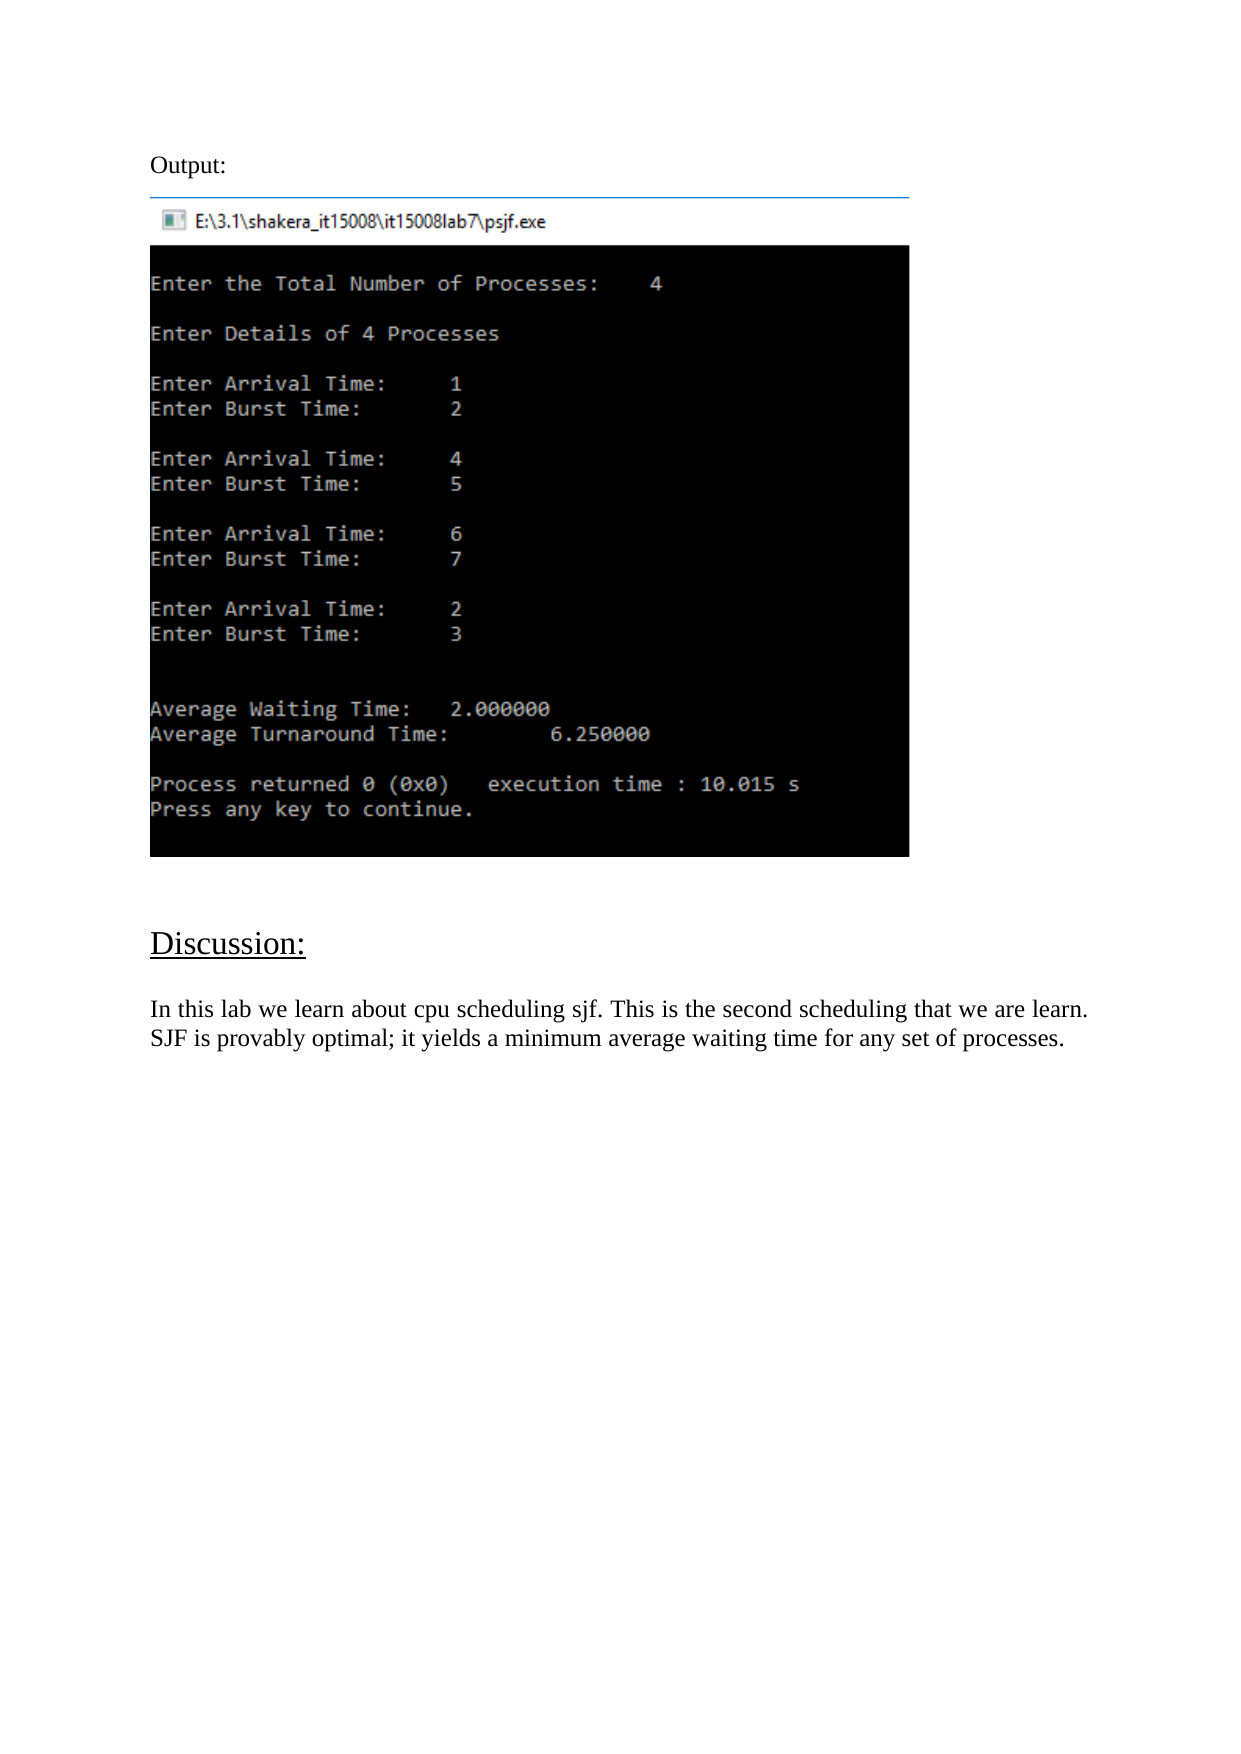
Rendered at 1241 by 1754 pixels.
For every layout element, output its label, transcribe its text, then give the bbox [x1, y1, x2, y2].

text Discussion: [150, 924, 1090, 962]
text In this lab we learn about cpu scheduling sjf. This is the second scheduling that we are learn. SJF is provably optimal; it yields a minimum average waiting time for any set of processes. [150, 994, 1090, 1052]
picture [150, 197, 910, 857]
text Output: [150, 150, 1090, 179]
